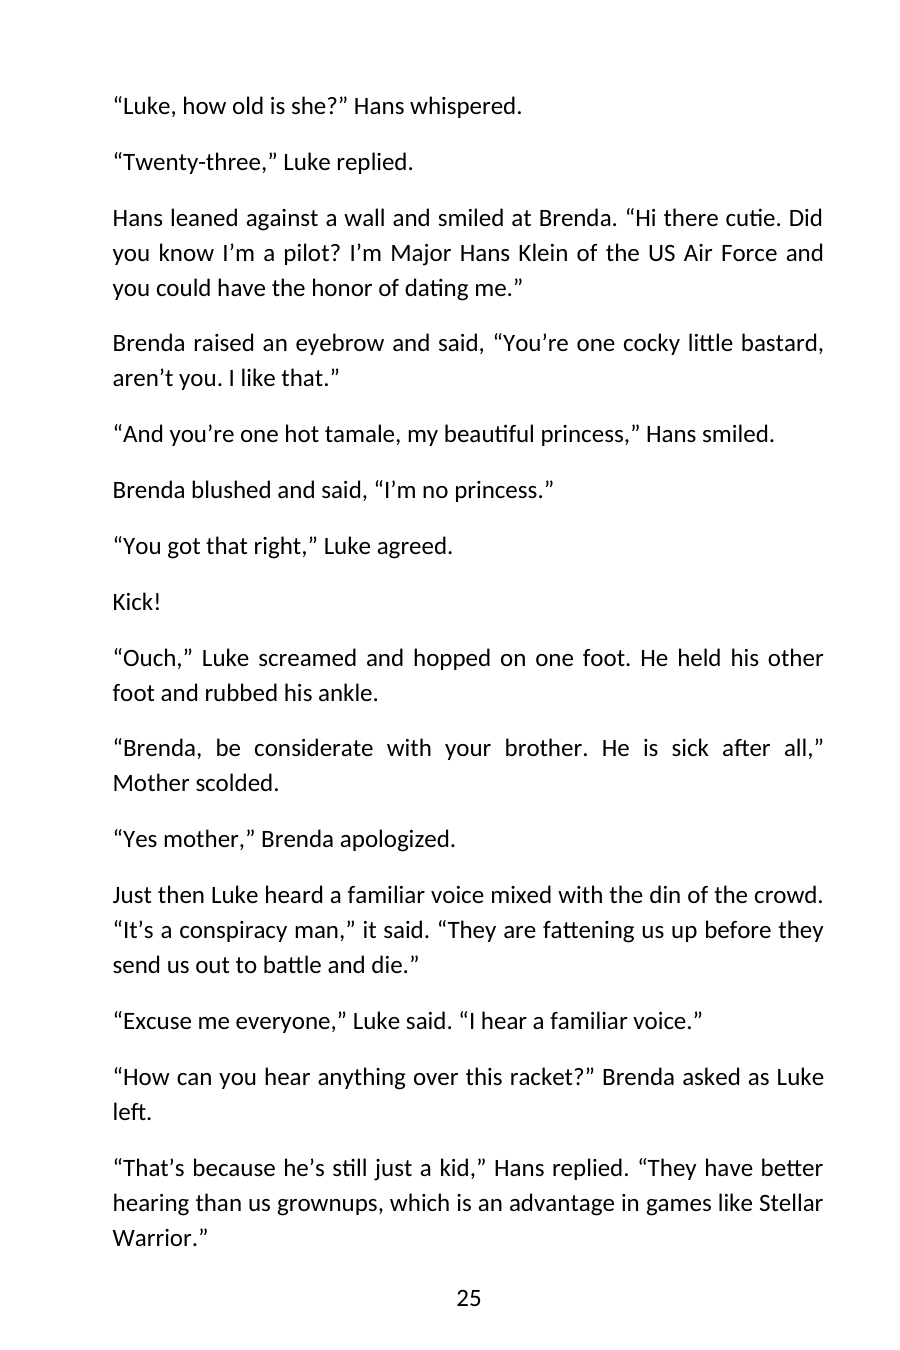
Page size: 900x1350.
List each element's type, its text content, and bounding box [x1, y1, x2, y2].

text Brenda blushed and said, “I’m no princess.” [112, 474, 825, 505]
text “Yes mother,” Brenda apologized. [112, 823, 825, 854]
text “Ouch,” Luke screamed and hopped on one foot. He held his other foot and rubbed his ankle. [112, 642, 825, 707]
text “And you’re one hot tamale, my beautiful princess,” Hans smiled. [112, 418, 825, 449]
text Brenda raised an eyebrow and said, “You’re one cocky little bastard, aren’t you. I like that.” [112, 327, 825, 393]
text “Excuse me everyone,” Luke said. “I hear a familiar voice.” [112, 1005, 825, 1036]
text “That’s because he’s still just a kid,” Hans replied. “They have better hearing than us grownups, which is an advantage in games like Stellar Warrior.” [112, 1152, 825, 1252]
text Kick! [112, 586, 825, 616]
text “You got that right,” Luke agreed. [112, 530, 825, 561]
text “Luke, how old is she?” Hans whispered. [112, 90, 825, 121]
text “Brenda, be considerate with your brother. He is sick after all,” Mother scolded. [112, 732, 825, 798]
text Just then Luke heard a familiar voice mixed with the din of the crowd. “It’s a conspiracy man,” it said. “They are fattening us up before they send us out to battle and die.” [112, 879, 825, 980]
text Hans leaned against a wall and smiled at Brenda. “Hi there cutie. Did you know I’m a pilot? I’m Major Hans Klein of the US Air Force and you could have the honor of dating me.” [112, 202, 825, 302]
text “Twenty-three,” Luke replied. [112, 146, 825, 176]
text “How can you hear anything over this racket?” Brenda asked as Luke left. [112, 1061, 825, 1126]
